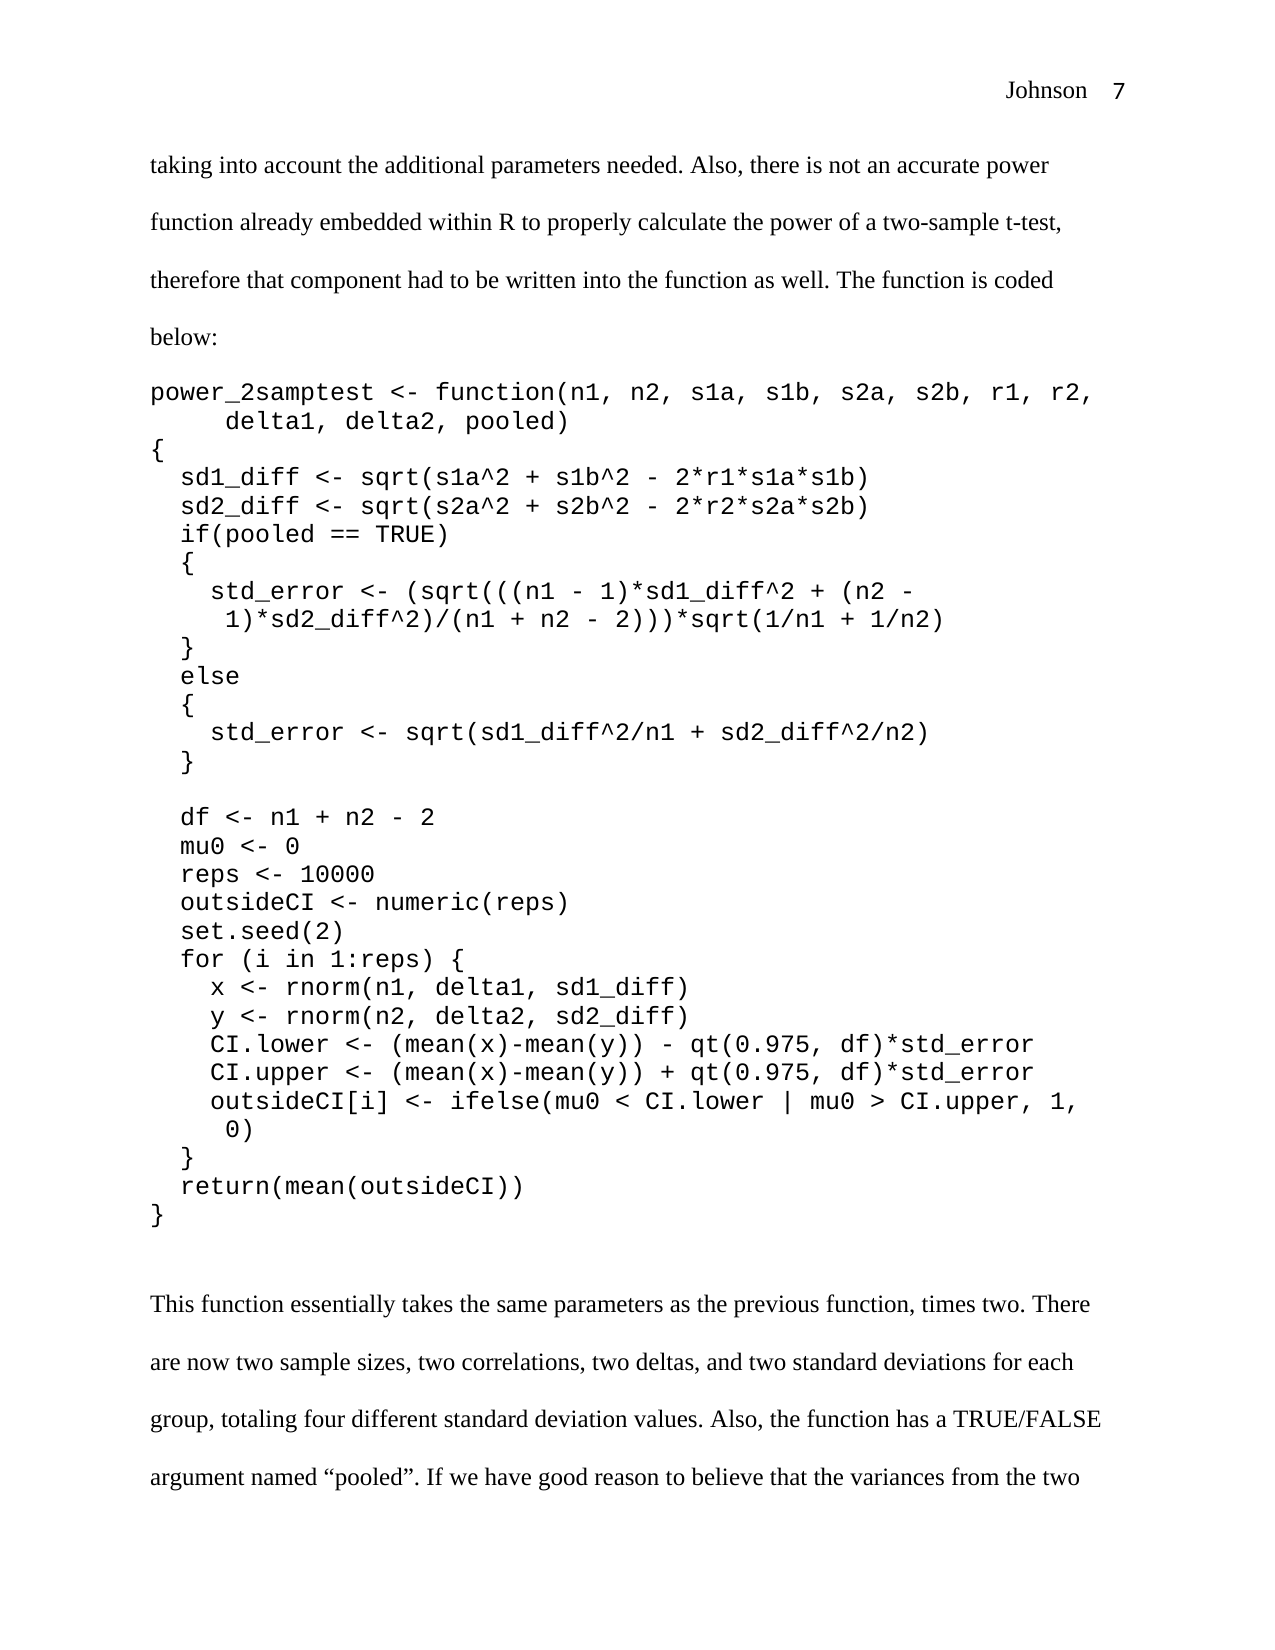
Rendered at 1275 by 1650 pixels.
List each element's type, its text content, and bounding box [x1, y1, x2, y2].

text x <- rnorm(n1, delta1, sd1_diff) [150, 975, 1125, 1003]
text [150, 1289, 1125, 1491]
text } [150, 1145, 1125, 1173]
text } [150, 748, 1125, 777]
text outsideCI[i] <- ifelse(mu0 < CI.lower | mu0 > CI.upper, 1, [150, 1088, 1125, 1117]
text std_error <- sqrt(sd1_diff^2/n1 + sd2_diff^2/n2) [150, 720, 1125, 748]
text for (i in 1:reps) { [150, 947, 1125, 975]
text sd1_diff <- sqrt(s1a^2 + s1b^2 - 2*r1*s1a*s1b) [150, 465, 1125, 493]
text set.seed(2) [150, 918, 1125, 947]
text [150, 150, 1125, 351]
text y <- rnorm(n2, delta2, sd2_diff) [150, 1003, 1125, 1032]
text outsideCI <- numeric(reps) [150, 890, 1125, 918]
text std_error <- (sqrt(((n1 - 1)*sd1_diff^2 + (n2 - [150, 578, 1125, 607]
text 1)*sd2_diff^2)/(n1 + n2 - 2)))*sqrt(1/n1 + 1/n2) [150, 607, 1125, 635]
text mu0 <- 0 [150, 833, 1125, 862]
text } [150, 635, 1125, 663]
text { [150, 692, 1125, 720]
text return(mean(outsideCI)) [150, 1173, 1125, 1202]
text } [150, 1202, 1125, 1230]
text { [150, 437, 1125, 465]
text sd2_diff <- sqrt(s2a^2 + s2b^2 - 2*r2*s2a*s2b) [150, 493, 1125, 522]
text { [150, 550, 1125, 578]
text CI.upper <- (mean(x)-mean(y)) + qt(0.975, df)*std_error [150, 1060, 1125, 1088]
text CI.lower <- (mean(x)-mean(y)) - qt(0.975, df)*std_error [150, 1032, 1125, 1060]
text power_2samptest <- function(n1, n2, s1a, s1b, s2a, s2b, r1, r2, [150, 380, 1125, 408]
text else [150, 663, 1125, 692]
text df <- n1 + n2 - 2 [150, 805, 1125, 833]
text delta1, delta2, pooled) [150, 408, 1125, 437]
text if(pooled == TRUE) [150, 522, 1125, 550]
text reps <- 10000 [150, 862, 1125, 890]
text 0) [225, 1117, 1125, 1145]
